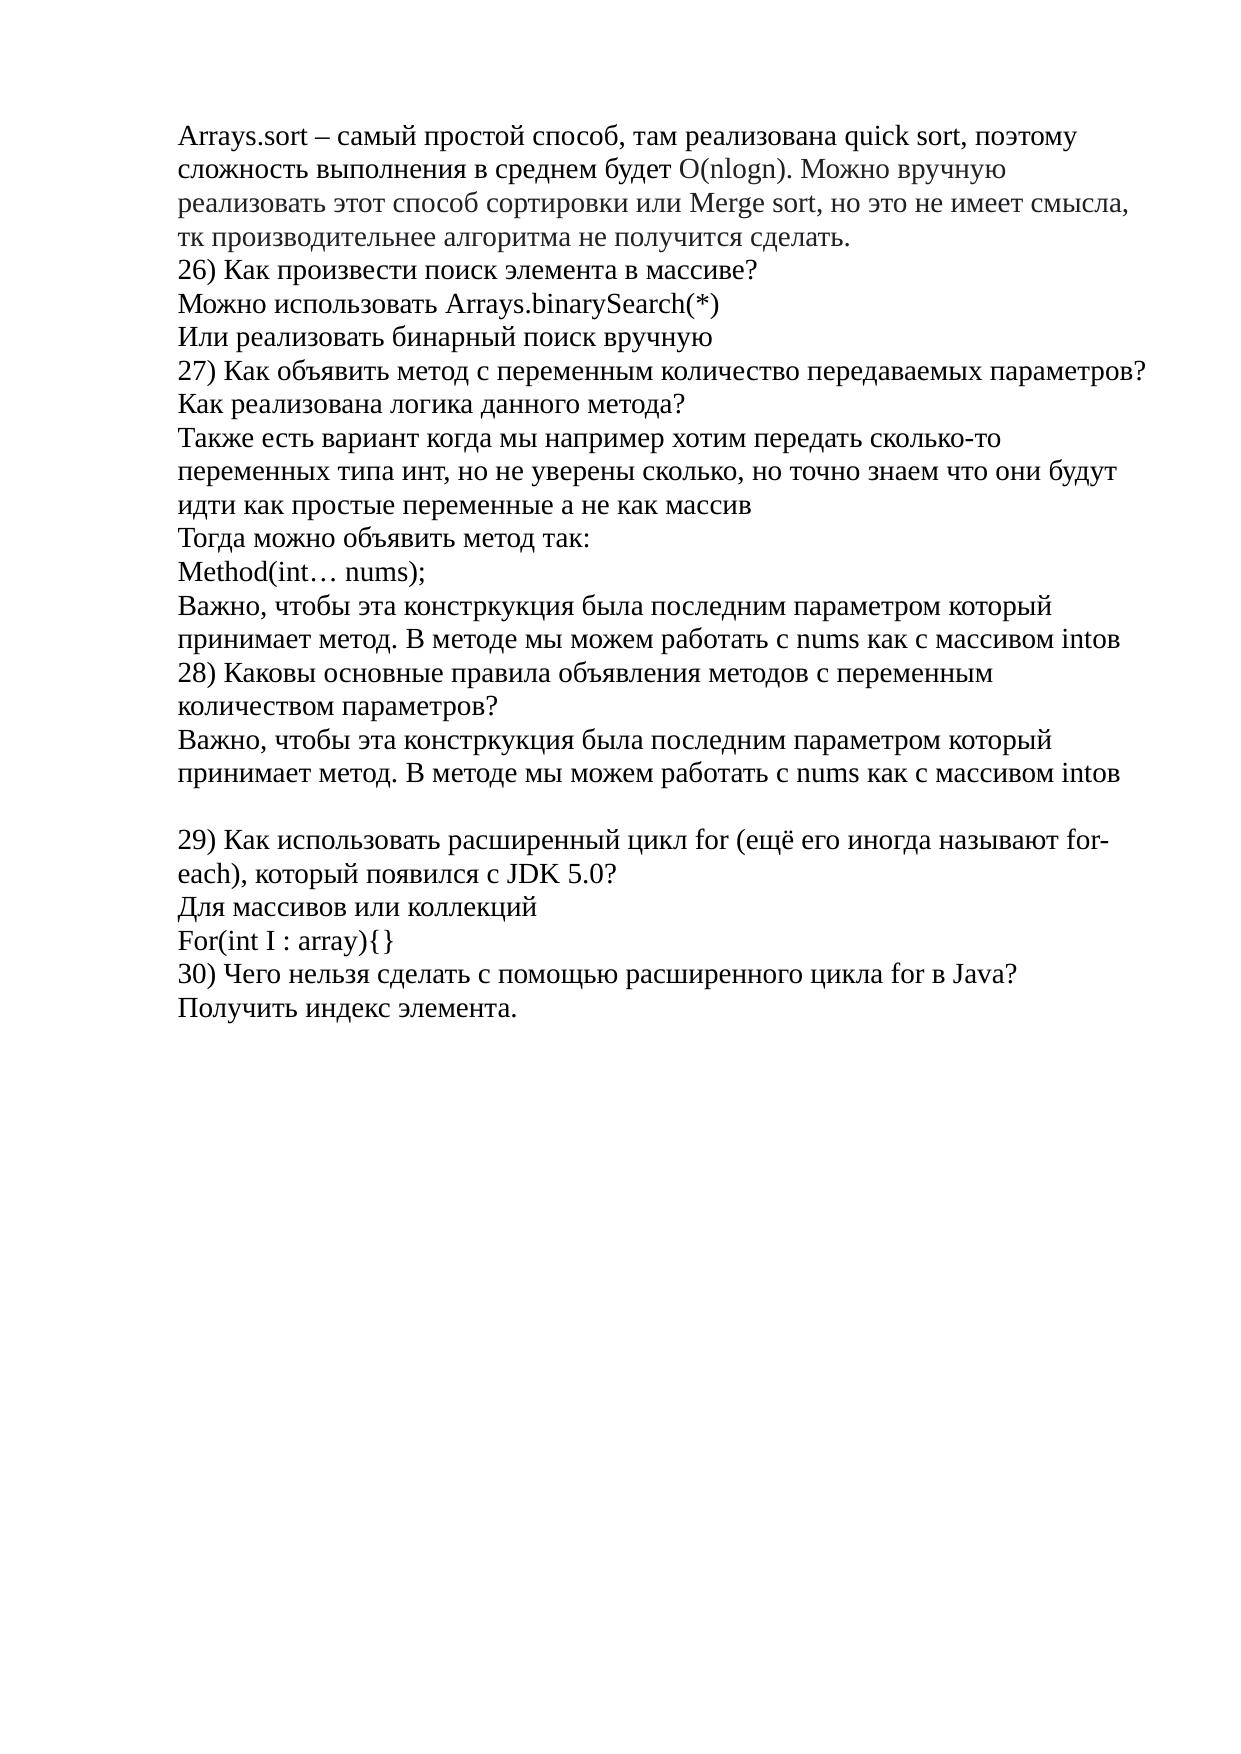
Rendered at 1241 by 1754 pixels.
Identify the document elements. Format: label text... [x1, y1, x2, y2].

text Получить индекс элемента. [177, 990, 1152, 1024]
text Method(int… nums); [177, 554, 1152, 588]
text 29) Как использовать расширенный цикл for (ещё его иногда называют for-each), который появился с JDK 5.0? [177, 822, 1152, 889]
text Для массивов или коллекций [177, 889, 1152, 923]
text 26) Как произвести поиск элемента в массиве? [177, 252, 1152, 286]
text Важно, чтобы эта констркукция была последним параметром который принимает метод. В методе мы можем работать с nums как с массивом intов [177, 722, 1152, 789]
text Можно использовать Arrays.binarySearch(*) [177, 286, 1152, 319]
text Важно, чтобы эта констркукция была последним параметром который принимает метод. В методе мы можем работать с nums как с массивом intов [177, 588, 1152, 655]
text 28) Каковы основные правила объявления методов с переменным количеством параметров? [177, 655, 1152, 722]
text Arrays.sort – самый простой способ, там реализована quick sort, поэтому сложность выполнения в среднем будет O(nlogn). Можно вручную реализовать этот способ сортировки или Merge sort, но это не имеет смысла, тк производительнее алгоритма не получится сделать. [177, 118, 1152, 252]
text Тогда можно объявить метод так: [177, 521, 1152, 554]
text For(int I : array){} [177, 923, 1152, 957]
text 27) Как объявить метод с переменным количество передаваемых параметров? Как реализована логика данного метода? [177, 353, 1152, 420]
text 30) Чего нельзя сделать с помощью расширенного цикла for в Java? [177, 957, 1152, 990]
text Или реализовать бинарный поиск вручную [177, 319, 1152, 353]
text Также есть вариант когда мы например хотим передать сколько-то переменных типа инт, но не уверены сколько, но точно знаем что они будут идти как простые переменные а не как массив [177, 420, 1152, 521]
